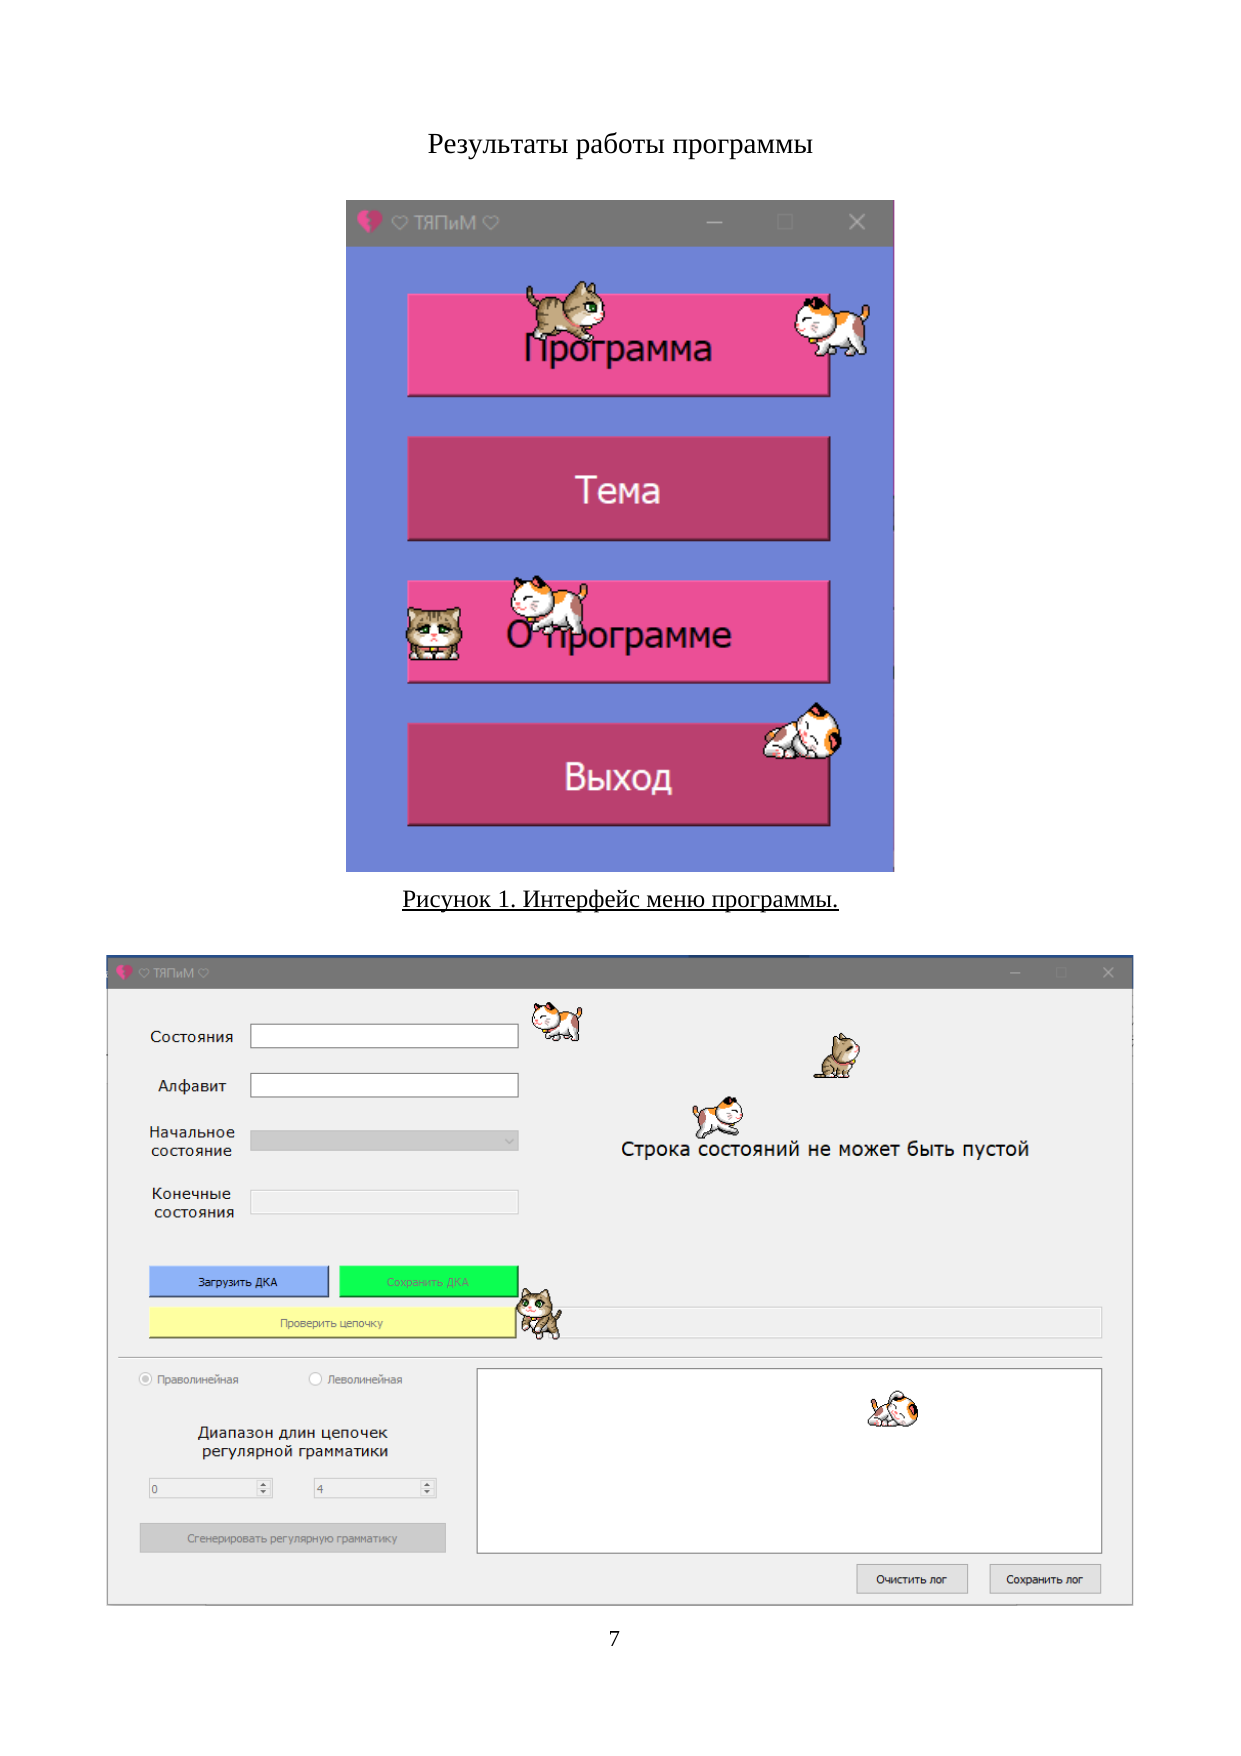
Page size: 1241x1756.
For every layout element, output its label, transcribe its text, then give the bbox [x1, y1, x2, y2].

picture [346, 200, 895, 872]
subtitle Результаты работы программы [106, 126, 1134, 160]
subtitle Рисунок 1. Интерфейс меню программы. [107, 884, 1134, 913]
picture [106, 955, 1134, 1606]
